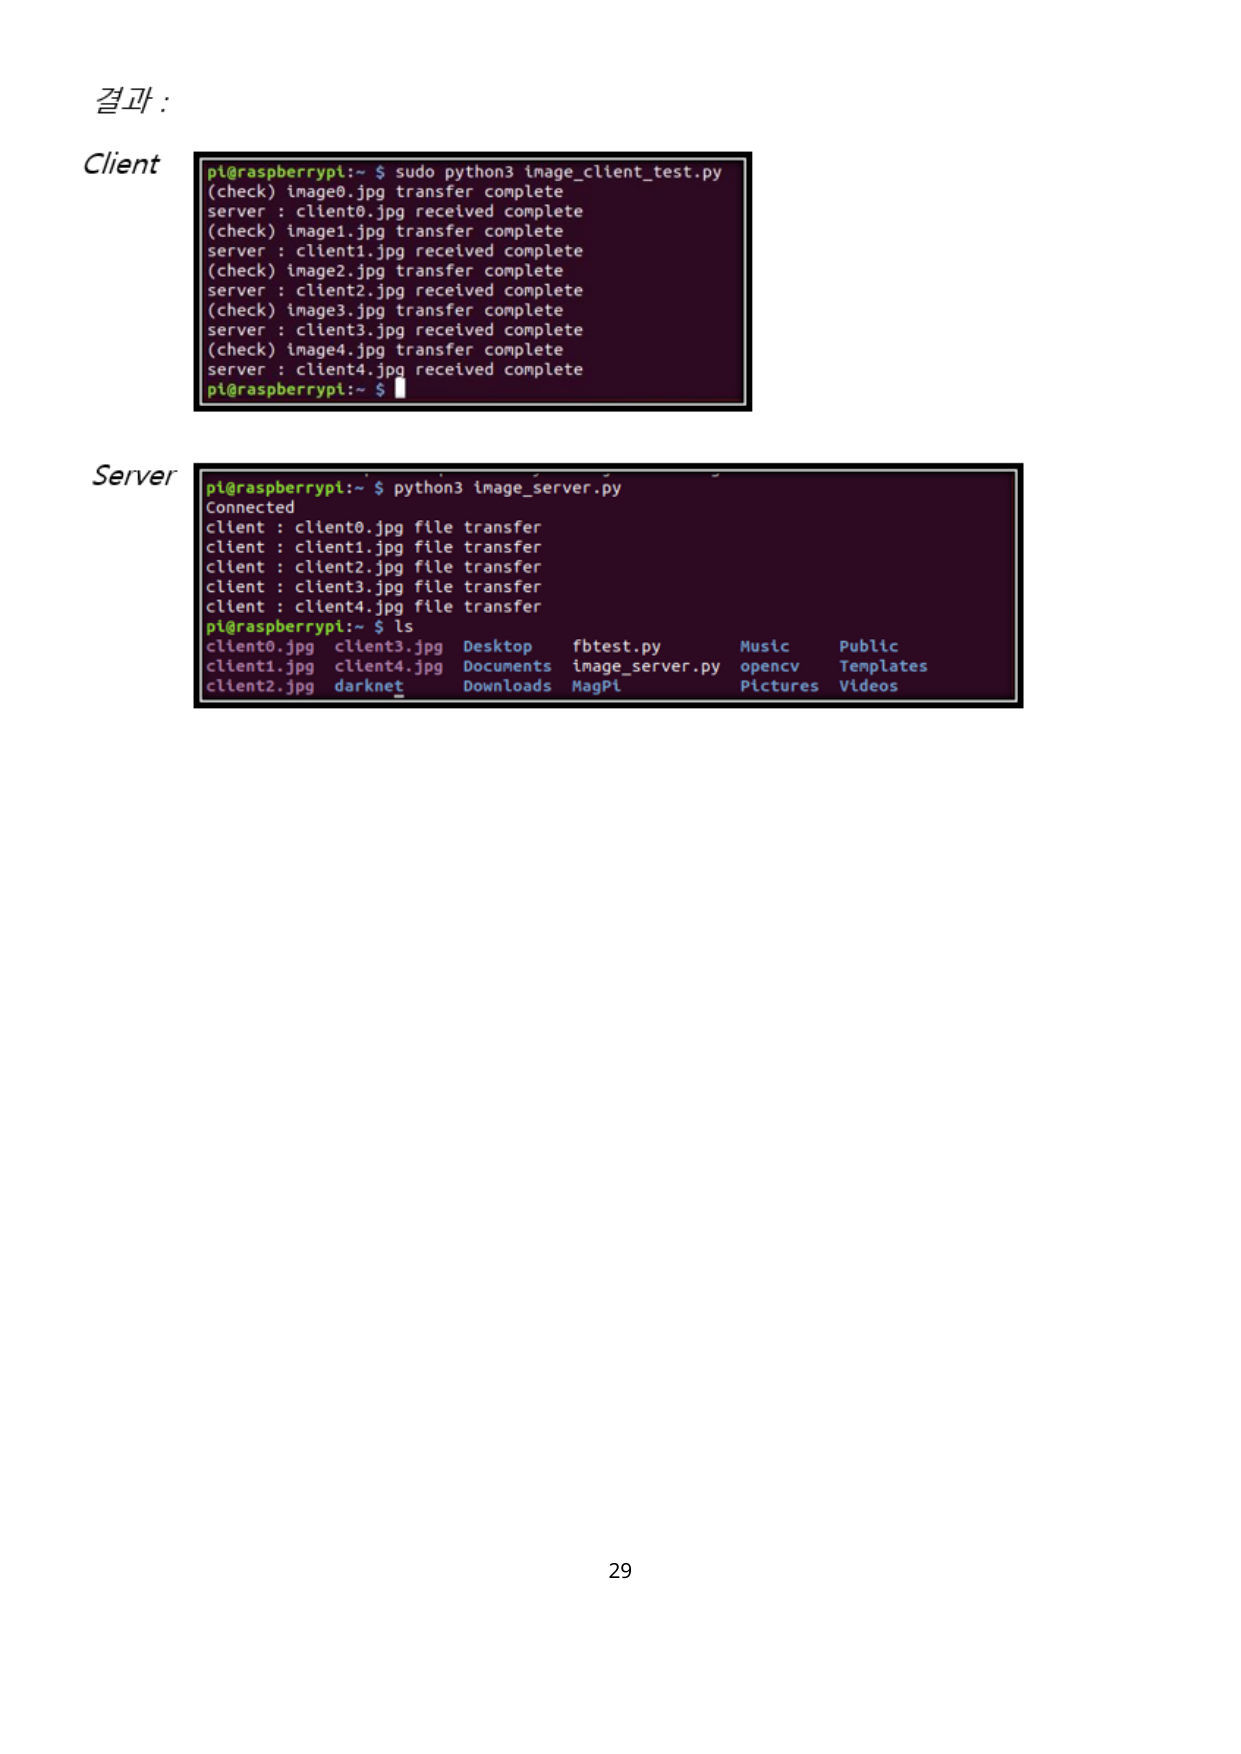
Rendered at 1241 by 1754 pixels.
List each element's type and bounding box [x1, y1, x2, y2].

picture [75, 75, 1166, 735]
